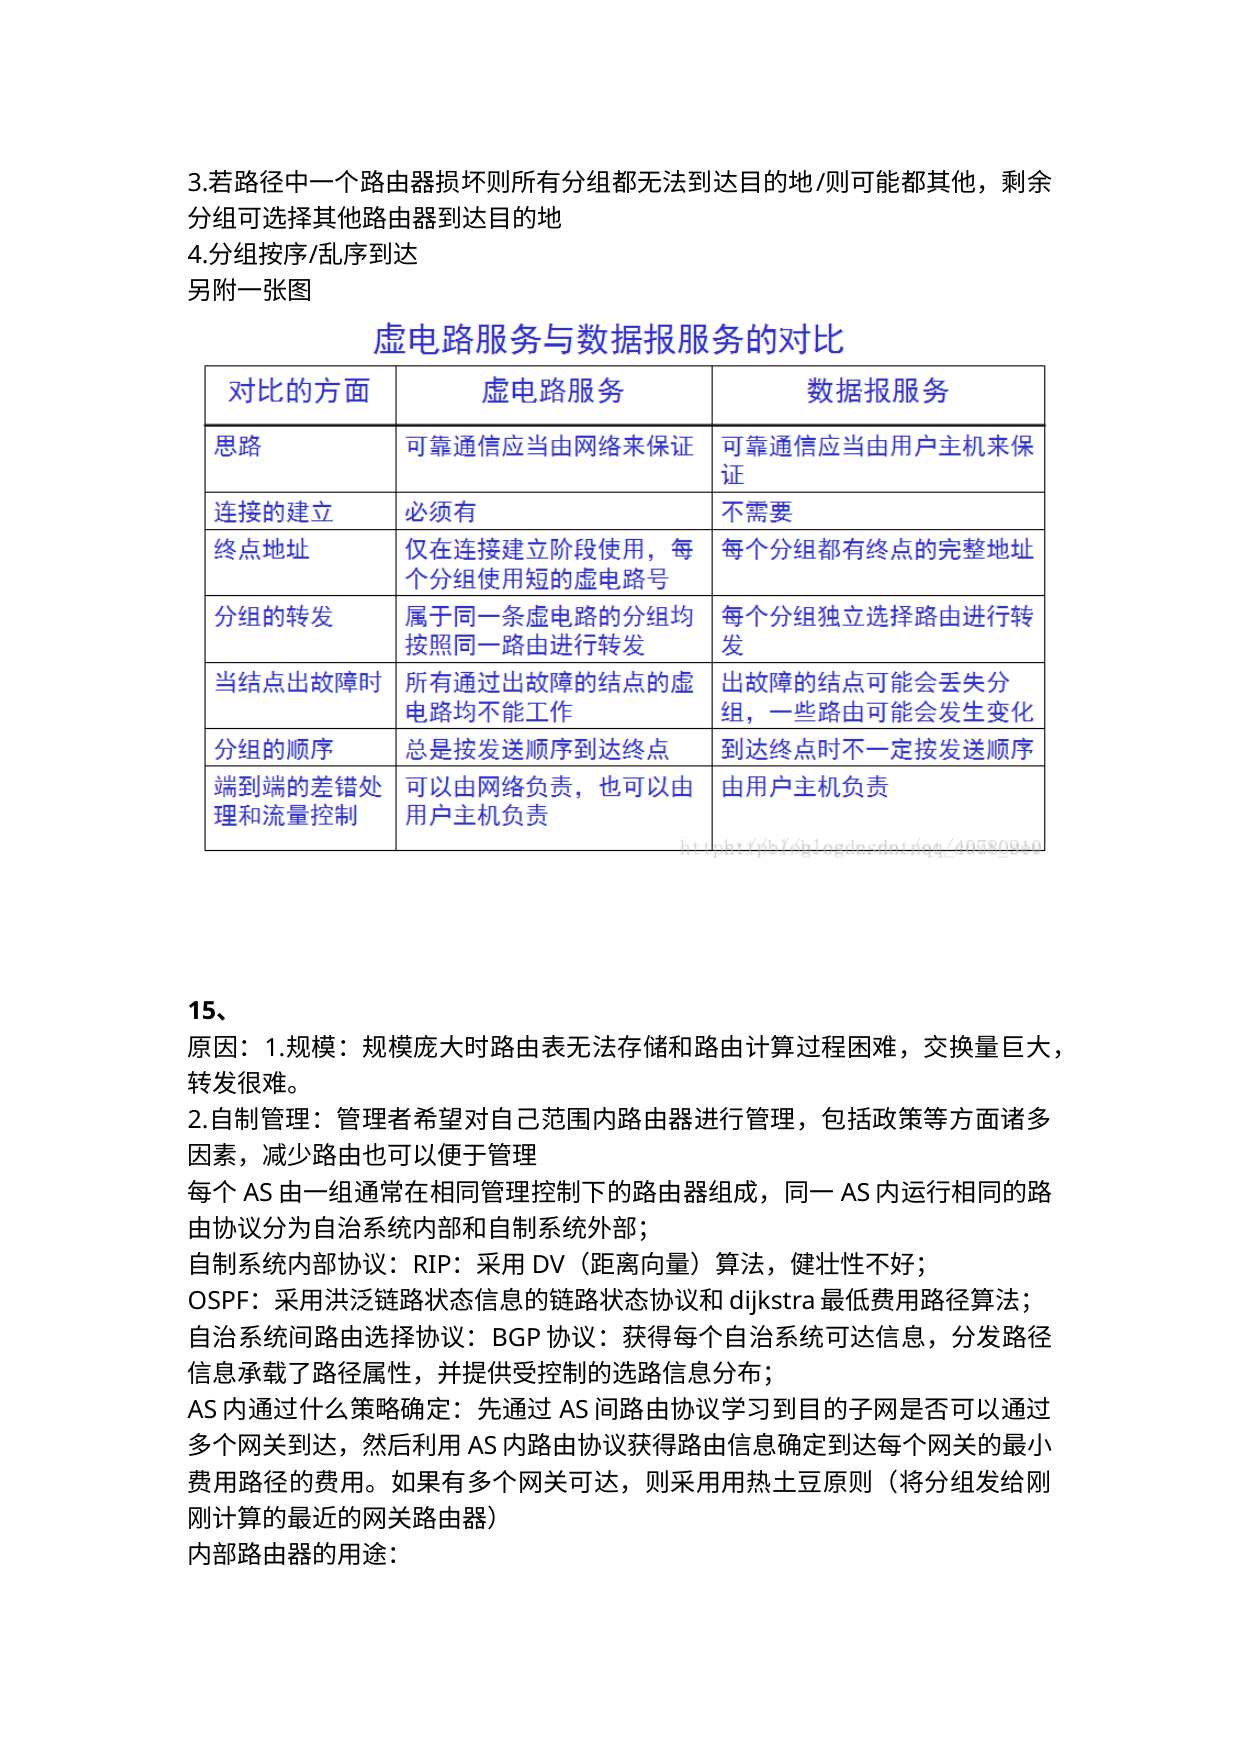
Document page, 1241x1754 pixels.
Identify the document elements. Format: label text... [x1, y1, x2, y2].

text 4.分组按序/乱序到达 [187, 234, 1053, 271]
picture [187, 307, 1053, 861]
text 自治系统间路由选择协议：BGP协议：获得每个自治系统可达信息，分发路径信息承载了路径属性，并提供受控制的选路信息分布； [187, 1317, 1053, 1389]
text 自制系统内部协议：RIP：采用DV（距离向量）算法，健壮性不好； [187, 1244, 1053, 1281]
text 原因：1.规模：规模庞大时路由表无法存储和路由计算过程困难，交换量巨大，转发很难。 [187, 1027, 1053, 1099]
text 15、 [187, 991, 1053, 1027]
text 每个AS由一组通常在相同管理控制下的路由器组成，同一AS内运行相同的路由协议分为自治系统内部和自制系统外部； [187, 1172, 1053, 1244]
text 2.自制管理：管理者希望对自己范围内路由器进行管理，包括政策等方面诸多因素，减少路由也可以便于管理 [187, 1099, 1053, 1172]
text 3.若路径中一个路由器损坏则所有分组都无法到达目的地/则可能都其他，剩余分组可选择其他路由器到达目的地 [187, 162, 1053, 234]
text 另附一张图 [187, 271, 1053, 307]
text OSPF：采用洪泛链路状态信息的链路状态协议和dijkstra最低费用路径算法； [187, 1281, 1053, 1317]
text AS内通过什么策略确定：先通过AS间路由协议学习到目的子网是否可以通过多个网关到达，然后利用AS内路由协议获得路由信息确定到达每个网关的最小费用路径的费用。如果有多个网关可达，则采用用热土豆原则（将分组发给刚刚计算的最近的网关路由器） [187, 1389, 1053, 1534]
text 内部路由器的用途： [187, 1534, 1053, 1571]
